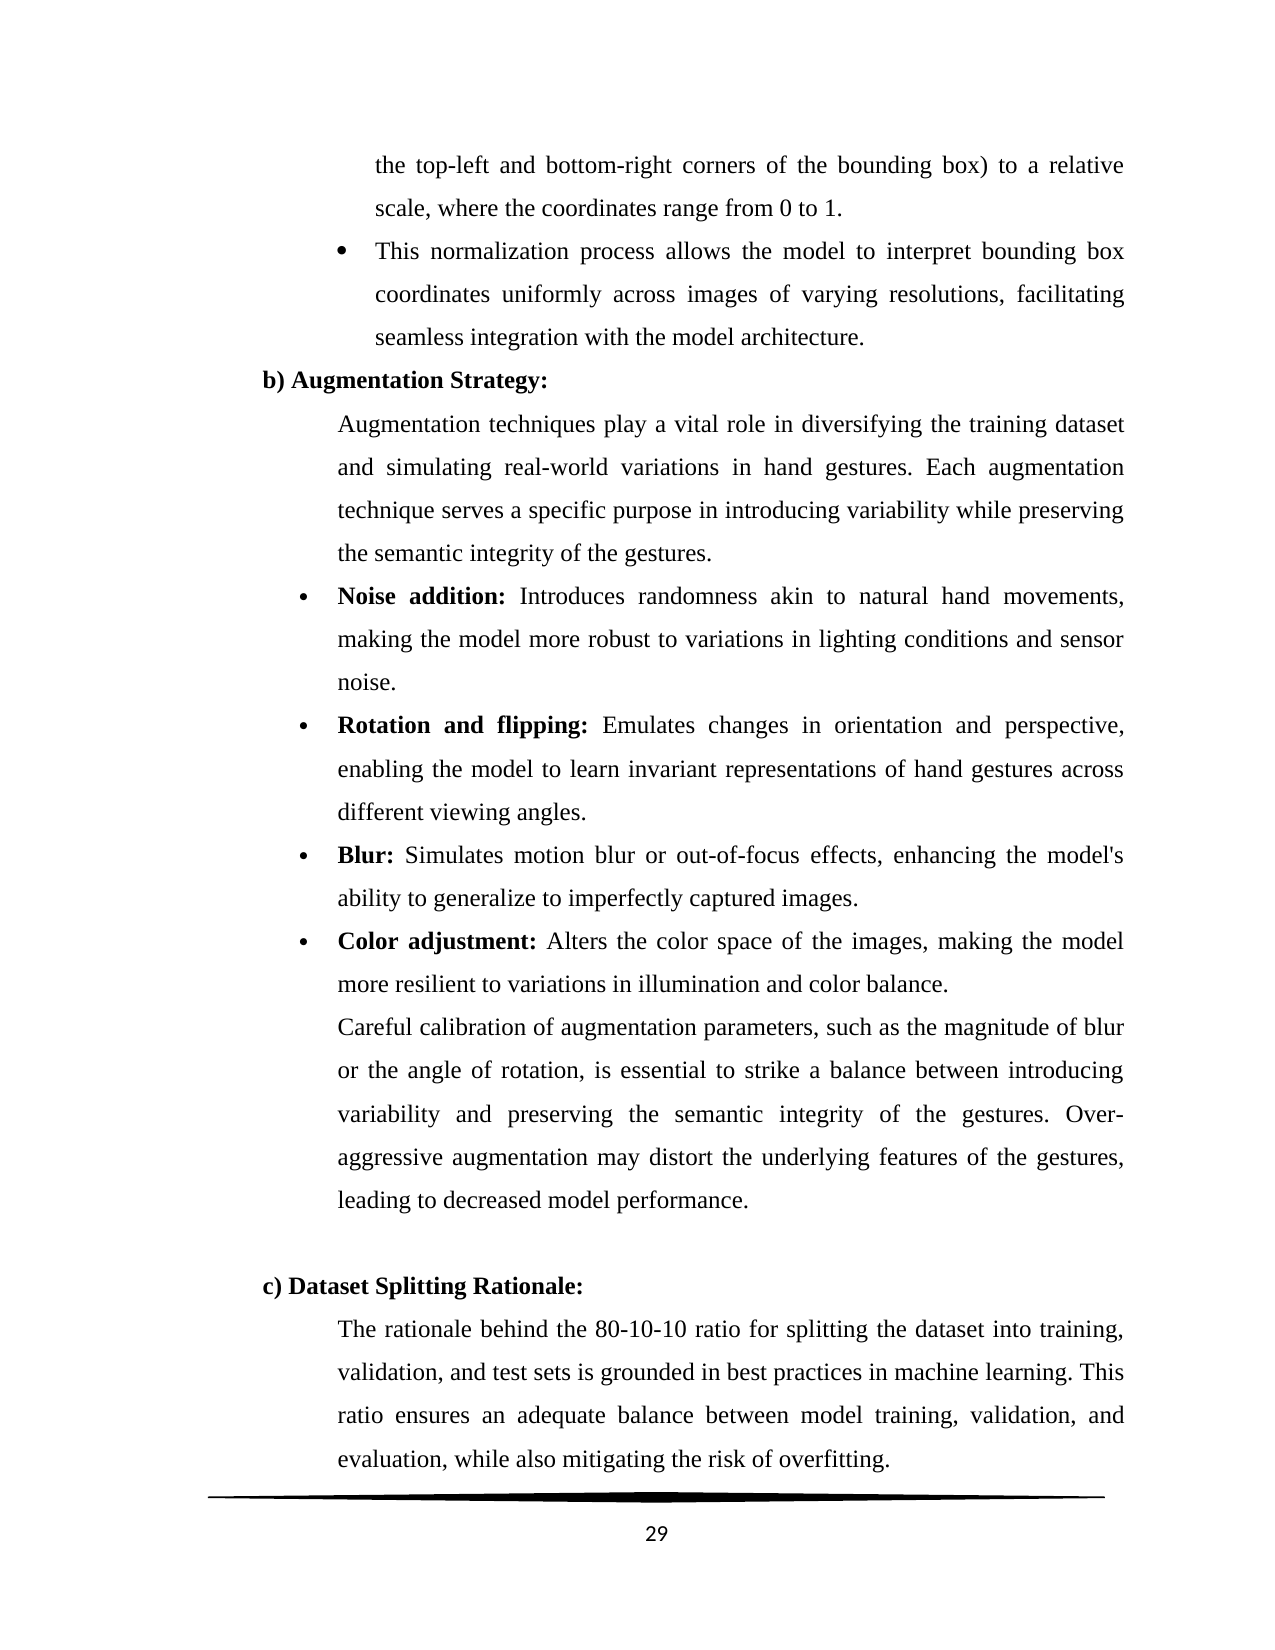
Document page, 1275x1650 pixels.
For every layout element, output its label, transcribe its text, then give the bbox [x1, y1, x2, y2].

list Rotation and flipping: Emulates changes in orientation and perspective, enabling the model to learn invariant representations of hand gestures across different viewing angles. [300, 711, 1125, 826]
list The rationale behind the 80-10-10 ratio for splitting the dataset into training, validation, and test sets is grounded in best practices in machine learning. This ratio ensures an adequate balance between model training, validation, and evaluation, while also mitigating the risk of overfitting. [337, 1314, 1125, 1472]
list This normalization process allows the model to interpret bounding box coordinates uniformly across images of varying resolutions, facilitating seamless integration with the model architecture. [337, 236, 1125, 351]
list Augmentation techniques play a vital role in diversifying the training dataset and simulating real-world variations in hand gestures. Each augmentation technique serves a specific purpose in introducing variability while preserving the semantic integrity of the gestures. [337, 409, 1125, 567]
list b) Augmentation Strategy: [262, 366, 1125, 394]
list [337, 150, 1125, 222]
list c) Dataset Splitting Rationale: [262, 1271, 1125, 1300]
list Noise addition: Introduces randomness akin to natural hand movements, making the model more robust to variations in lighting conditions and sensor noise. [300, 581, 1125, 696]
list Careful calibration of augmentation parameters, such as the magnitude of blur or the angle of rotation, is essential to strike a balance between introducing variability and preserving the semantic integrity of the gestures. Over-aggressive augmentation may distort the underlying features of the gestures, leading to decreased model performance. [337, 1012, 1125, 1214]
list Color adjustment: Alters the color space of the images, making the model more resilient to variations in illumination and color balance. [300, 926, 1125, 998]
list Blur: Simulates motion blur or out-of-focus effects, enhancing the model's ability to generalize to imperfectly captured images. [300, 840, 1125, 912]
